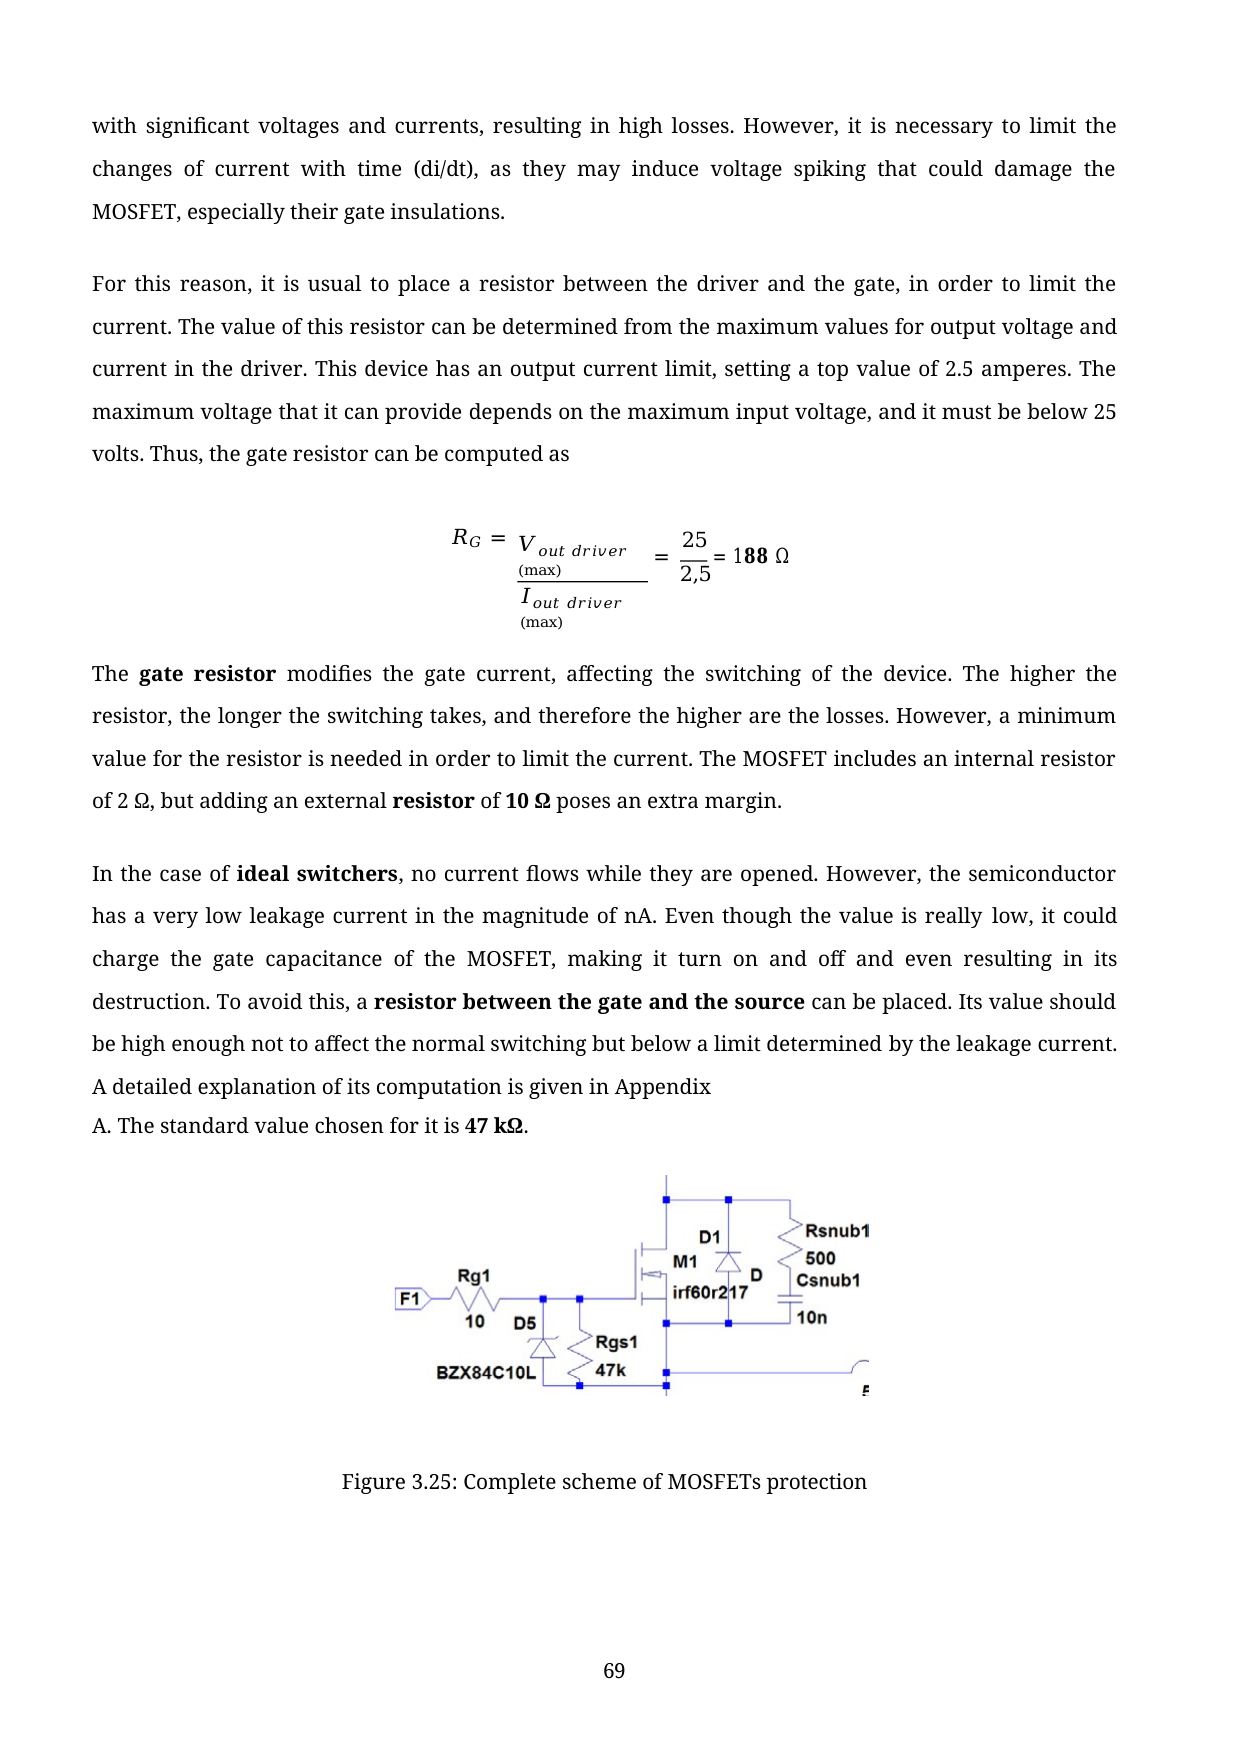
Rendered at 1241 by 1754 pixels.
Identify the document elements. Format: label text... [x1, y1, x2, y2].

picture [394, 1175, 869, 1396]
text 𝐼𝑜𝑢𝑡 𝑑𝑟𝑖𝑣𝑒𝑟 (max) [519, 583, 647, 630]
text 𝑅𝐺 = [75, 523, 507, 551]
text = = 1𝟖𝟖 Ω [654, 551, 1165, 566]
text For this reason, it is usual to place a resistor between the driver and the gate, in order to limit the current. The value of this resistor can be determined from the maximum values for output voltage and current in the driver. This device has an output current limit, setting a top value of 2.5 amperes. The maximum voltage that it can provide depends on the maximum input voltage, and it must be below 25 volts. Thus, the gate resistor can be computed as [92, 269, 1117, 468]
text Figure 3.25: Complete scheme of MOSFETs protection [86, 1467, 1123, 1496]
text In the case of ideal switchers, no current flows while they are opened. However, the semiconductor has a very low leakage current in the magnitude of nA. Even though the value is really low, it could charge the gate capacitance of the MOSFET, making it turn on and off and even resulting in its destruction. To avoid this, a resistor between the gate and the source can be placed. Its value should be high enough not to affect the normal switching but below a limit determined by the leakage current. A detailed explanation of its computation is given in Appendix [92, 859, 1118, 1100]
text A. The standard value chosen for it is 47 kΩ. [92, 1114, 1165, 1138]
text 𝑉𝑜𝑢𝑡 𝑑𝑟𝑖𝑣𝑒𝑟 (max) [517, 530, 647, 578]
text with significant voltages and currents, resulting in high losses. However, it is necessary to limit the changes of current with time (di/dt), as they may induce voltage spiking that could damage the MOSFET, especially their gate insulations. [92, 112, 1118, 225]
text 25 [682, 531, 1165, 551]
text 2,5 [679, 566, 1165, 585]
text The gate resistor modifies the gate current, affecting the switching of the device. The higher the resistor, the longer the switching takes, and therefore the higher are the losses. However, a minimum value for the resistor is needed in order to limit the current. The MOSFET includes an internal resistor of 2 Ω, but adding an external resistor of 10 Ω poses an extra margin. [92, 659, 1117, 815]
